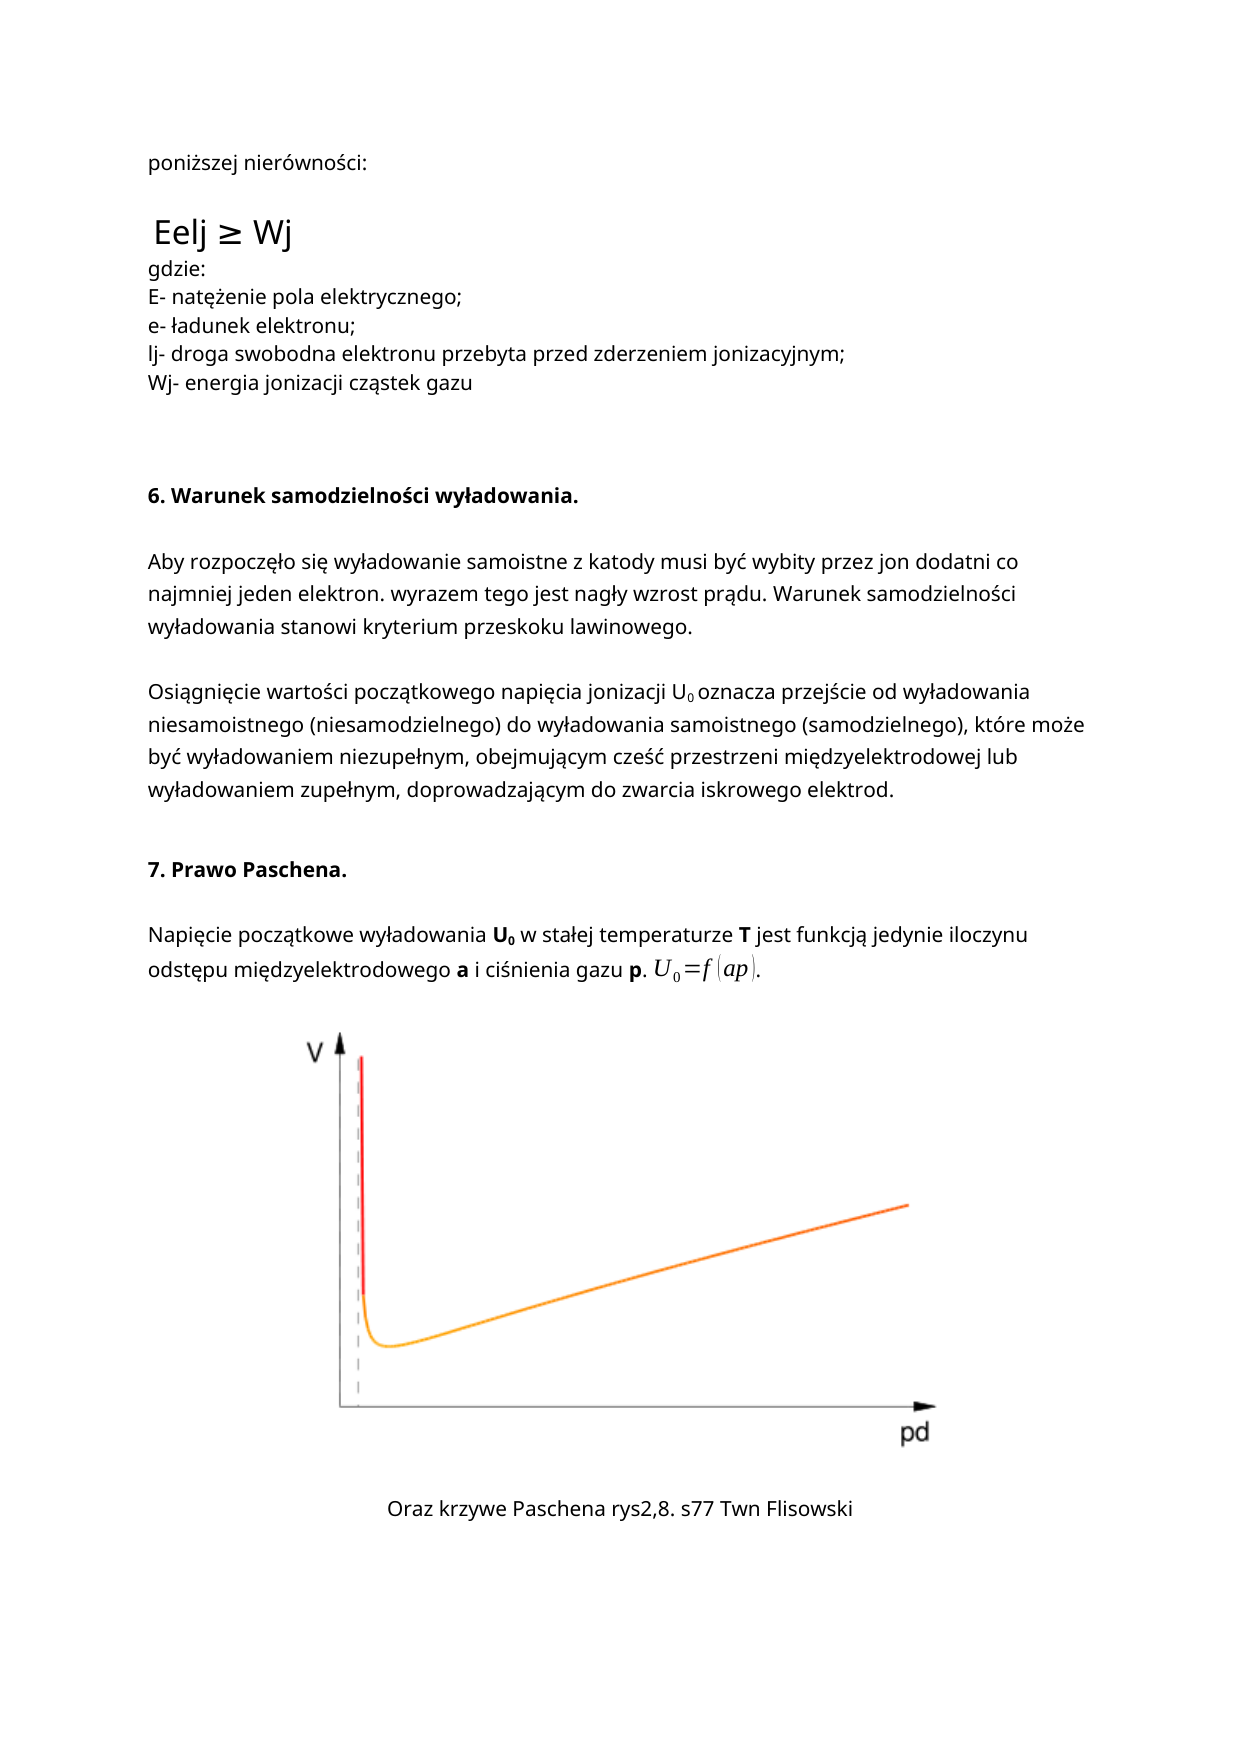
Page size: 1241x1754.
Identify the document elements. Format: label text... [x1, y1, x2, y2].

text E- natężenie pola elektrycznego; [148, 282, 1093, 311]
text gdzie: [148, 254, 1093, 282]
picture [295, 1022, 945, 1457]
text Oraz krzywe Paschena rys2,8. s77 Twn Flisowski [148, 1494, 1093, 1522]
text Eelj ≥ Wj [148, 209, 1093, 254]
text Osiągnięcie wartości początkowego napięcia jonizacji U0 oznacza przejście od wyładowania niesamoistnego (niesamodzielnego) do wyładowania samoistnego (samodzielnego), które może być wyładowaniem niezupełnym, obejmującym cześć przestrzeni międzyelektrodowej lub wyładowaniem zupełnym, doprowadzającym do zwarcia iskrowego elektrod. [148, 677, 1093, 803]
text lj- droga swobodna elektronu przebyta przed zderzeniem jonizacyjnym; [148, 339, 1093, 368]
text Napięcie początkowe wyładowania U0 w stałej temperaturze T jest funkcją jedynie iloczynu odstępu międzyelektrodowego a i ciśnienia gazu p. . [148, 920, 1093, 986]
text poniższej nierówności: [148, 148, 1093, 176]
text Aby rozpoczęło się wyładowanie samoistne z katody musi być wybity przez jon dodatni co najmniej jeden elektron. wyrazem tego jest nagły wzrost prądu. Warunek samodzielności wyładowania stanowi kryterium przeskoku lawinowego. [148, 547, 1093, 640]
text 7. Prawo Paschena. [148, 855, 1093, 883]
text e- ładunek elektronu; [148, 311, 1093, 339]
text 6. Warunek samodzielności wyładowania. [148, 482, 1093, 510]
text Wj- energia jonizacji cząstek gazu [148, 368, 1093, 396]
